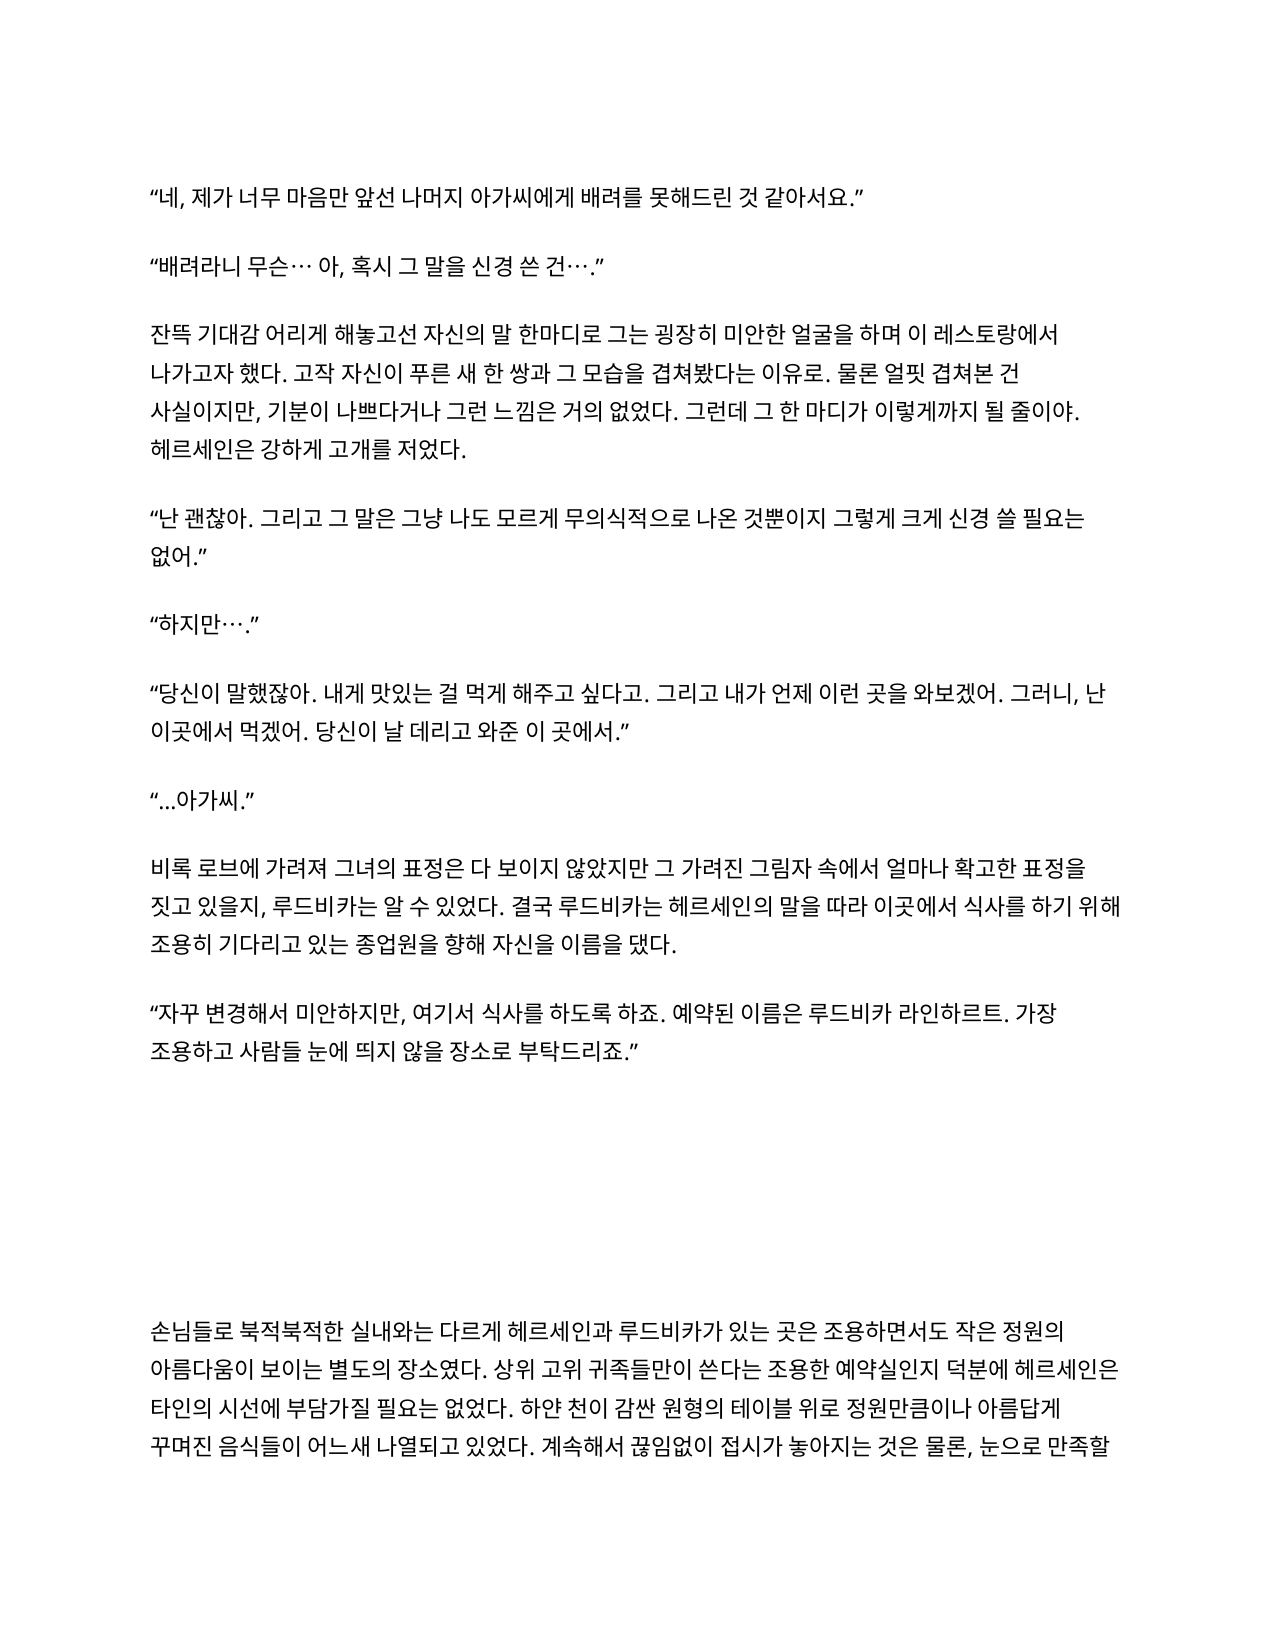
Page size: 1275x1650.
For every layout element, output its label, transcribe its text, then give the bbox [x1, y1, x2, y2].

text “자꾸 변경해서 미안하지만, 여기서 식사를 하도록 하죠. 예약된 이름은 루드비카 라인하르트. 가장 조용하고 사람들 눈에 띄지 않을 장소로 부탁드리죠.” [150, 996, 1125, 1067]
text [150, 1314, 1125, 1462]
text 비록 로브에 가려져 그녀의 표정은 다 보이지 않았지만 그 가려진 그림자 속에서 얼마나 확고한 표정을 짓고 있을지, 루드비카는 알 수 있었다. 결국 루드비카는 헤르세인의 말을 따라 이곳에서 식사를 하기 위해 조용히 기다리고 있는 종업원을 향해 자신을 이름을 댔다. [150, 851, 1125, 961]
text 잔뜩 기대감 어리게 해놓고선 자신의 말 한마디로 그는 굉장히 미안한 얼굴을 하며 이 레스토랑에서 나가고자 했다. 고작 자신이 푸른 새 한 쌍과 그 모습을 겹쳐봤다는 이유로. 물론 얼핏 겹쳐본 건 사실이지만, 기분이 나쁘다거나 그런 느낌은 거의 없었다. 그런데 그 한 마디가 이렇게까지 될 줄이야. 헤르세인은 강하게 고개를 저었다. [150, 317, 1125, 465]
text “난 괜찮아. 그리고 그 말은 그냥 나도 모르게 무의식적으로 나온 것뿐이지 그렇게 크게 신경 쓸 필요는 없어.” [150, 500, 1125, 572]
text “네, 제가 너무 마음만 앞선 나머지 아가씨에게 배려를 못해드린 것 같아서요.” [150, 180, 1125, 213]
text “배려라니 무슨… 아, 혹시 그 말을 신경 쓴 건….” [150, 249, 1125, 282]
text “하지만….” [150, 607, 1125, 641]
text “…아가씨.” [150, 782, 1125, 816]
text “당신이 말했잖아. 내게 맛있는 걸 먹게 해주고 싶다고. 그리고 내가 언제 이런 곳을 와보겠어. 그러니, 난 이곳에서 먹겠어. 당신이 날 데리고 와준 이 곳에서.” [150, 676, 1125, 747]
